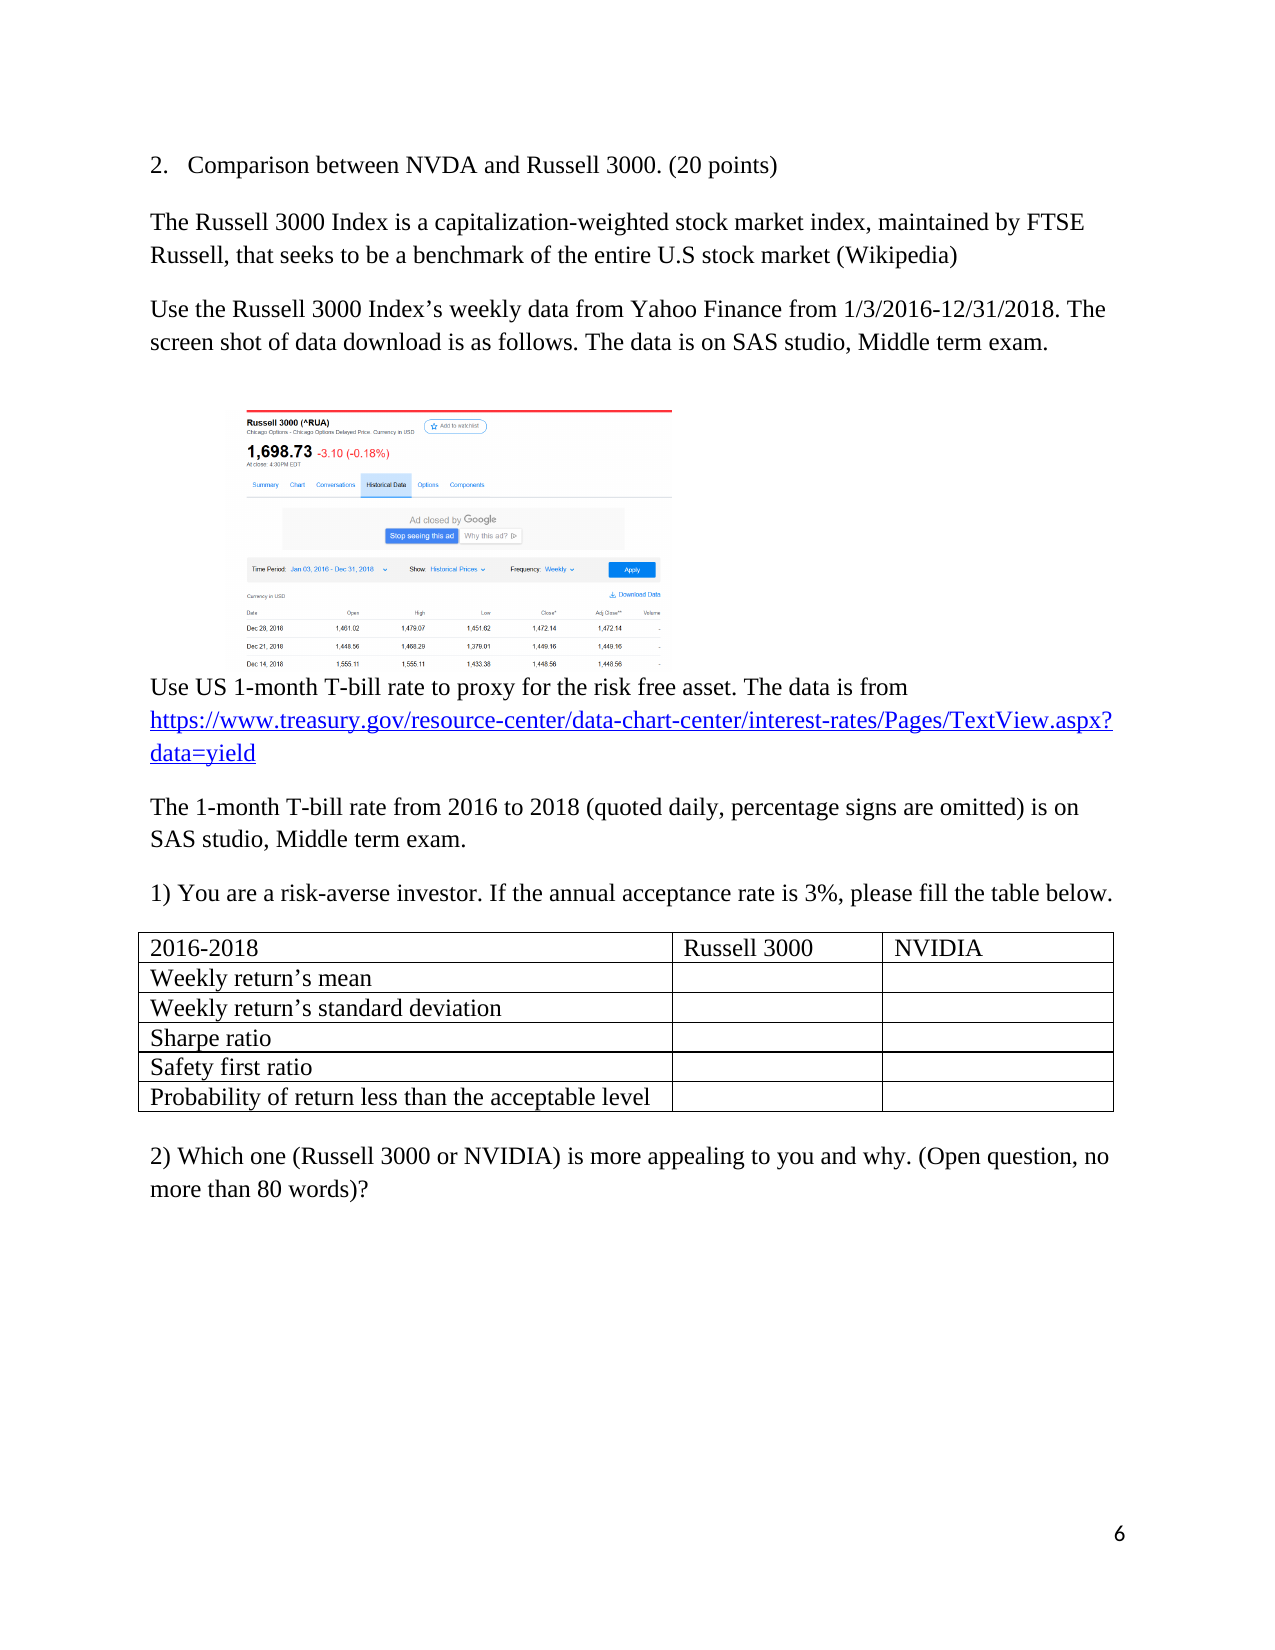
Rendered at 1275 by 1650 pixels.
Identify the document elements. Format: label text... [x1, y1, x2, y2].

table_cell [673, 1082, 882, 1111]
table_cell [883, 1082, 1113, 1111]
table_cell [673, 993, 882, 1022]
table_cell [673, 963, 882, 992]
table_header 2016-2018 [139, 933, 672, 962]
text 1) You are a risk-averse investor. If the annual acceptance rate is 3%, please fill the table below. [150, 878, 1125, 907]
text Use the Russell 3000 Index’s weekly data from Yahoo Finance from 1/3/2016-12/31/2018. The screen shot of data download is as follows. The data is on SAS studio, Middle term exam. [150, 294, 1125, 356]
table_cell Weekly return’s mean [139, 963, 672, 992]
table_cell [883, 1023, 1113, 1051]
table_cell [673, 1053, 882, 1081]
table_cell [883, 993, 1113, 1022]
text 2) Which one (Russell 3000 or NVIDIA) is more appealing to you and why. (Open question, no more than 80 words)? [150, 1141, 1125, 1203]
text The 1-month T-bill rate from 2016 to 2018 (quoted daily, percentage signs are omitted) is on SAS studio, Middle term exam. [150, 792, 1125, 853]
table_header NVIDIA [883, 933, 1113, 962]
table_cell [883, 963, 1113, 992]
table_cell [673, 1023, 882, 1051]
picture [225, 410, 672, 672]
table_cell [883, 1053, 1113, 1081]
table_cell Safety first ratio [139, 1053, 672, 1081]
table_header Russell 3000 [673, 933, 882, 962]
table_cell Sharpe ratio [139, 1023, 672, 1051]
text Use US 1-month T-bill rate to proxy for the risk free asset. The data is from https://www.treasury.gov/resource-center/data-chart-center/interest-rates/Pages/TextView.aspx?data=yield [150, 672, 1125, 766]
table_cell Weekly return’s standard deviation [139, 993, 672, 1022]
text The Russell 3000 Index is a capitalization-weighted stock market index, maintained by FTSE Russell, that seeks to be a benchmark of the entire U.S stock market (Wikipedia) [150, 207, 1125, 269]
list Comparison between NVDA and Russell 3000. (20 points) [150, 150, 1125, 179]
table_cell Probability of return less than the acceptable level [139, 1082, 672, 1111]
